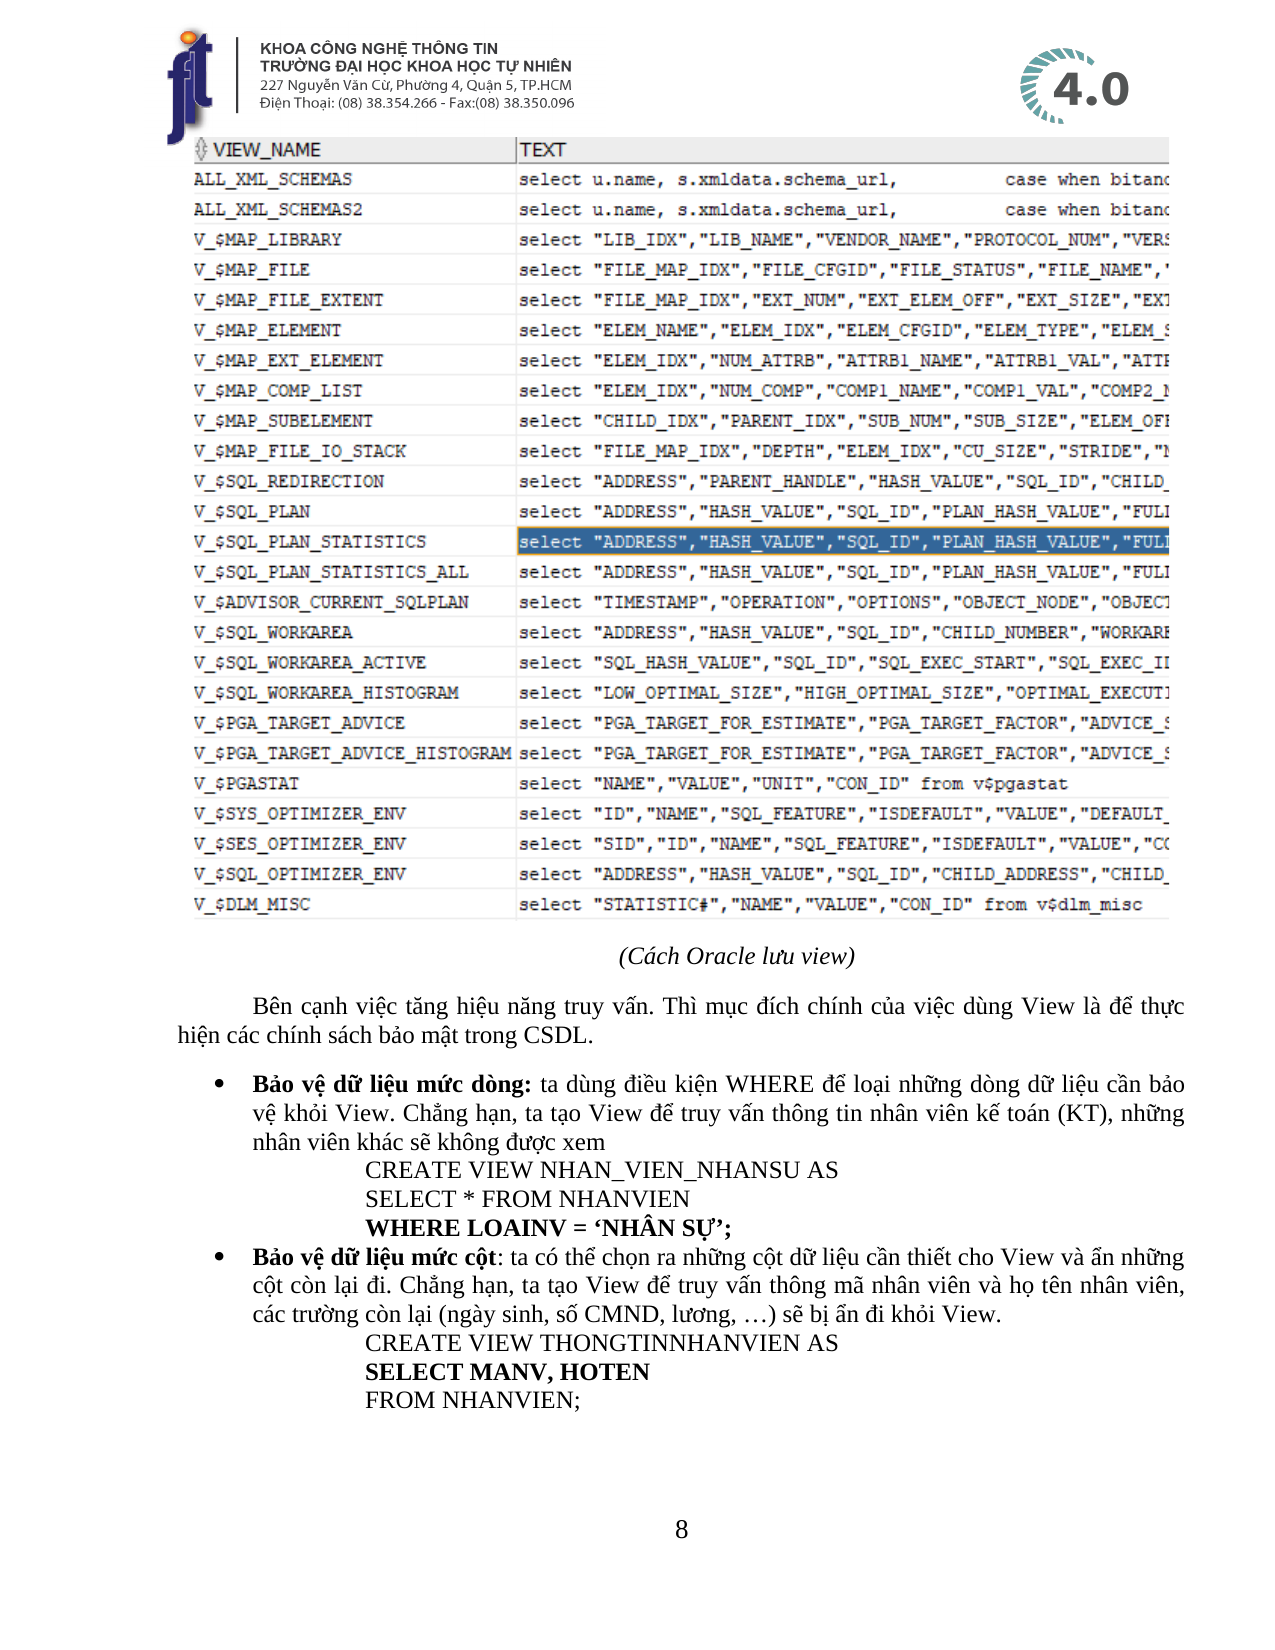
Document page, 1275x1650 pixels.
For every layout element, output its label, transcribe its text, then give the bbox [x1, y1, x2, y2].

list Bảo vệ dữ liệu mức cột: ta có thể chọn ra những cột dữ liệu cần thiết cho View và ẩn những cột còn lại đi. Chẳng hạn, ta tạo View để truy vấn thông mã nhân viên và họ tên nhân viên, các trường còn lại (ngày sinh, số CMND, lương, …) sẽ bị ẩn đi khỏi View. [215, 1242, 1186, 1328]
text Bên cạnh việc tăng hiệu năng truy vấn. Thì mục đích chính của việc dùng View là để thực hiện các chính sách bảo mật trong CSDL. [177, 991, 1186, 1048]
list (Cách Oracle lưu view) [290, 941, 1186, 970]
list CREATE VIEW NHAN_VIEN_NHANSU AS [365, 1156, 1186, 1184]
list WHERE LOAINV = ‘NHÂN SỰ’; [365, 1213, 1186, 1242]
list Bảo vệ dữ liệu mức dòng: ta dùng điều kiện WHERE để loại những dòng dữ liệu cần bảo vệ khỏi View. Chẳng hạn, ta tạo View để truy vấn thông tin nhân viên kế toán (KT), những nhân viên khác sẽ không được xem [215, 1069, 1186, 1156]
list SELECT MANV, HOTEN [365, 1357, 1186, 1386]
picture [144, 21, 1170, 921]
list SELECT * FROM NHANVIEN [365, 1184, 1186, 1213]
list CREATE VIEW THONGTINNHANVIEN AS [365, 1328, 1186, 1357]
list FROM NHANVIEN; [365, 1386, 1186, 1414]
picture [1013, 41, 1135, 127]
